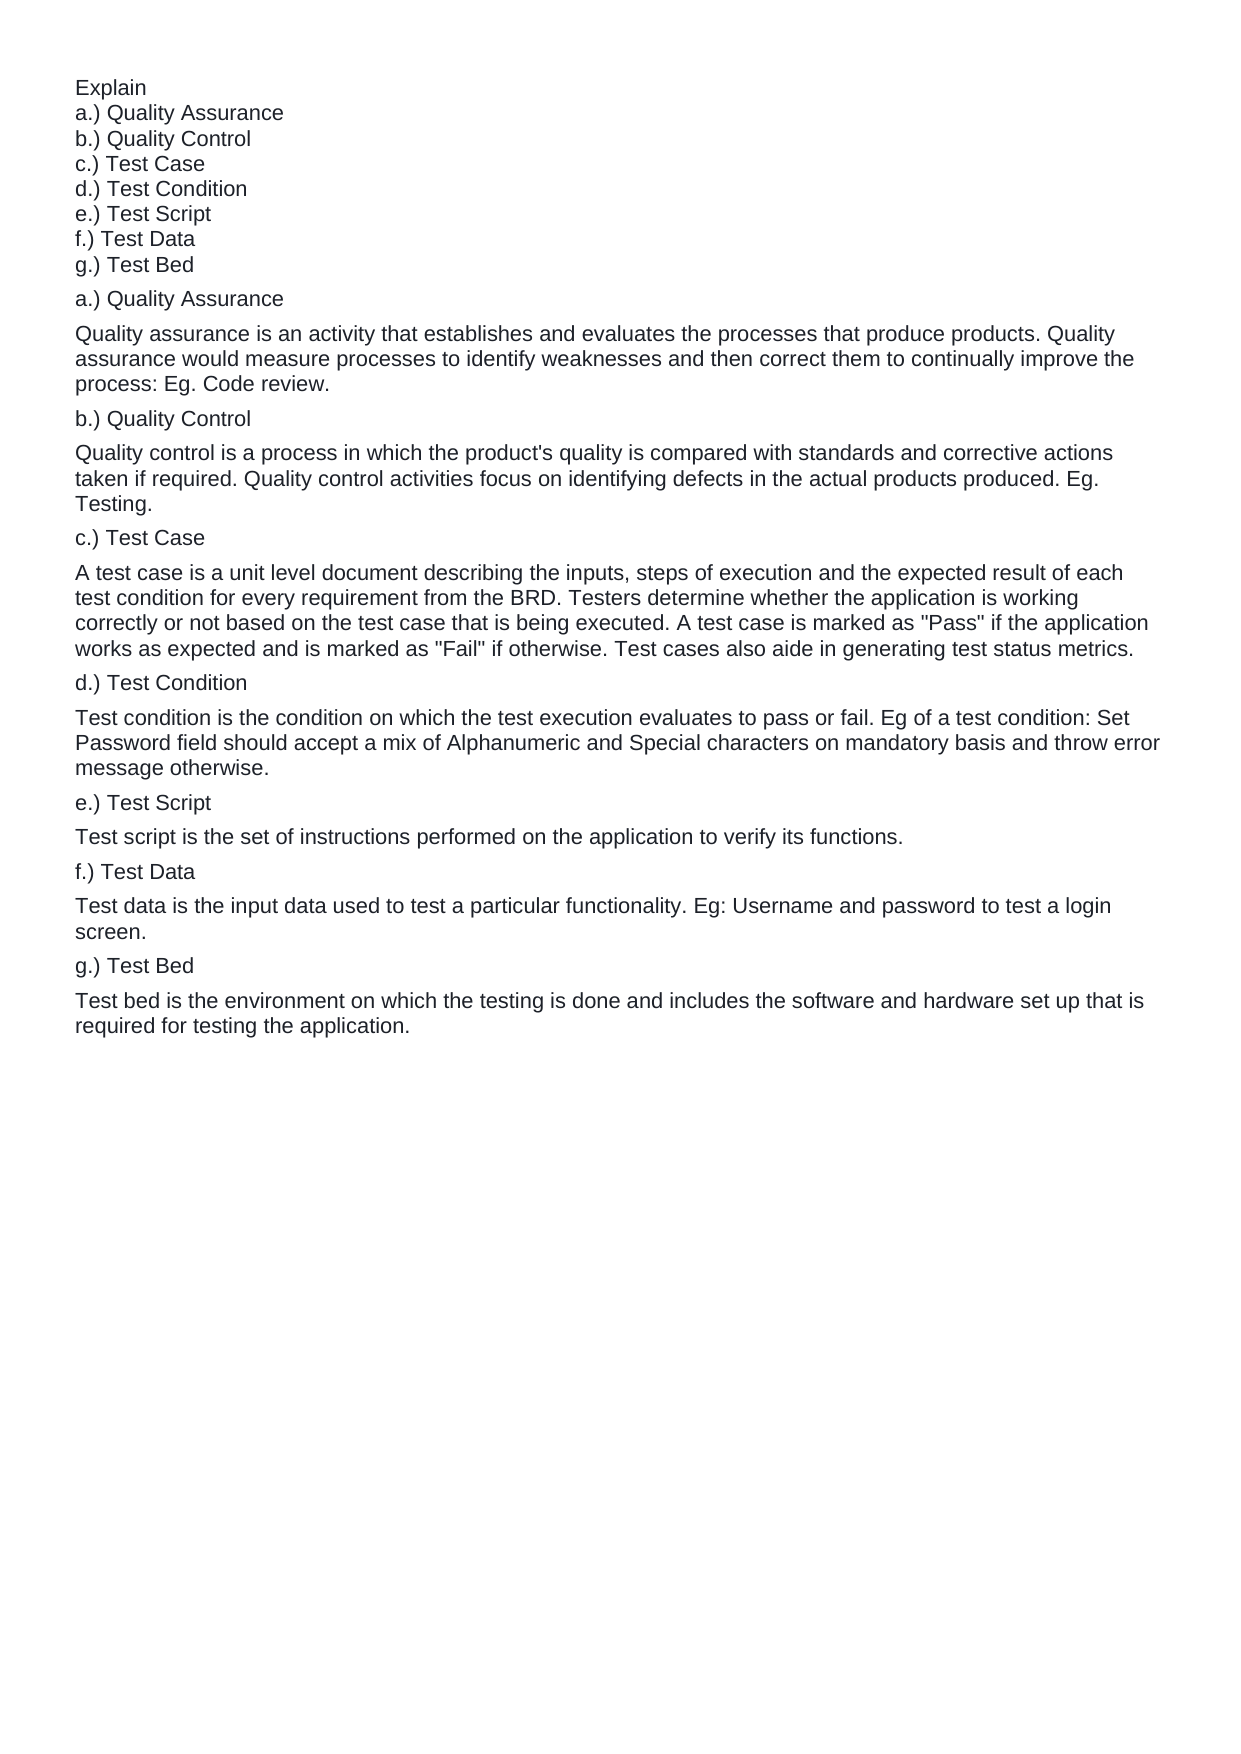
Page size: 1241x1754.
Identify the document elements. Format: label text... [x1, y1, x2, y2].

text d.) Test Condition [75, 670, 1165, 695]
text A test case is a unit level document describing the inputs, steps of execution and the expected result of each test condition for every requirement from the BRD. Testers determine whether the application is working correctly or not based on the test case that is being executed. A test case is marked as "Pass" if the application works as expected and is marked as "Fail" if otherwise. Test cases also aide in generating test status metrics. [75, 560, 1165, 661]
text Quality assurance is an activity that establishes and evaluates the processes that produce products. Quality assurance would measure processes to identify weaknesses and then correct them to continually improve the process: Eg. Code review. [75, 321, 1165, 396]
text a.) Quality Assurance [75, 286, 1165, 311]
text c.) Test Case [75, 525, 1165, 550]
text e.) Test Script [75, 789, 1165, 815]
text f.) Test Data [75, 859, 1165, 884]
text Explain a.) Quality Assurance b.) Quality Control c.) Test Case d.) Test Condition e.) Test Script f.) Test Data g.) Test Bed [75, 75, 1165, 277]
text Test condition is the condition on which the test execution evaluates to pass or fail. Eg of a test condition: Set Password field should accept a mix of Alphanumeric and Special characters on mandatory basis and throw error message otherwise. [75, 704, 1165, 780]
text b.) Quality Control [75, 406, 1165, 431]
text Test bed is the environment on which the testing is done and includes the software and hardware set up that is required for testing the application. [75, 988, 1165, 1038]
text g.) Test Bed [75, 953, 1165, 978]
text Quality control is a process in which the product's quality is compared with standards and corrective actions taken if required. Quality control activities focus on identifying defects in the actual products produced. Eg. Testing. [75, 440, 1165, 516]
text Test data is the input data used to test a particular functionality. Eg: Username and password to test a login screen. [75, 893, 1165, 944]
text Test script is the set of instructions performed on the application to verify its functions. [75, 824, 1165, 849]
